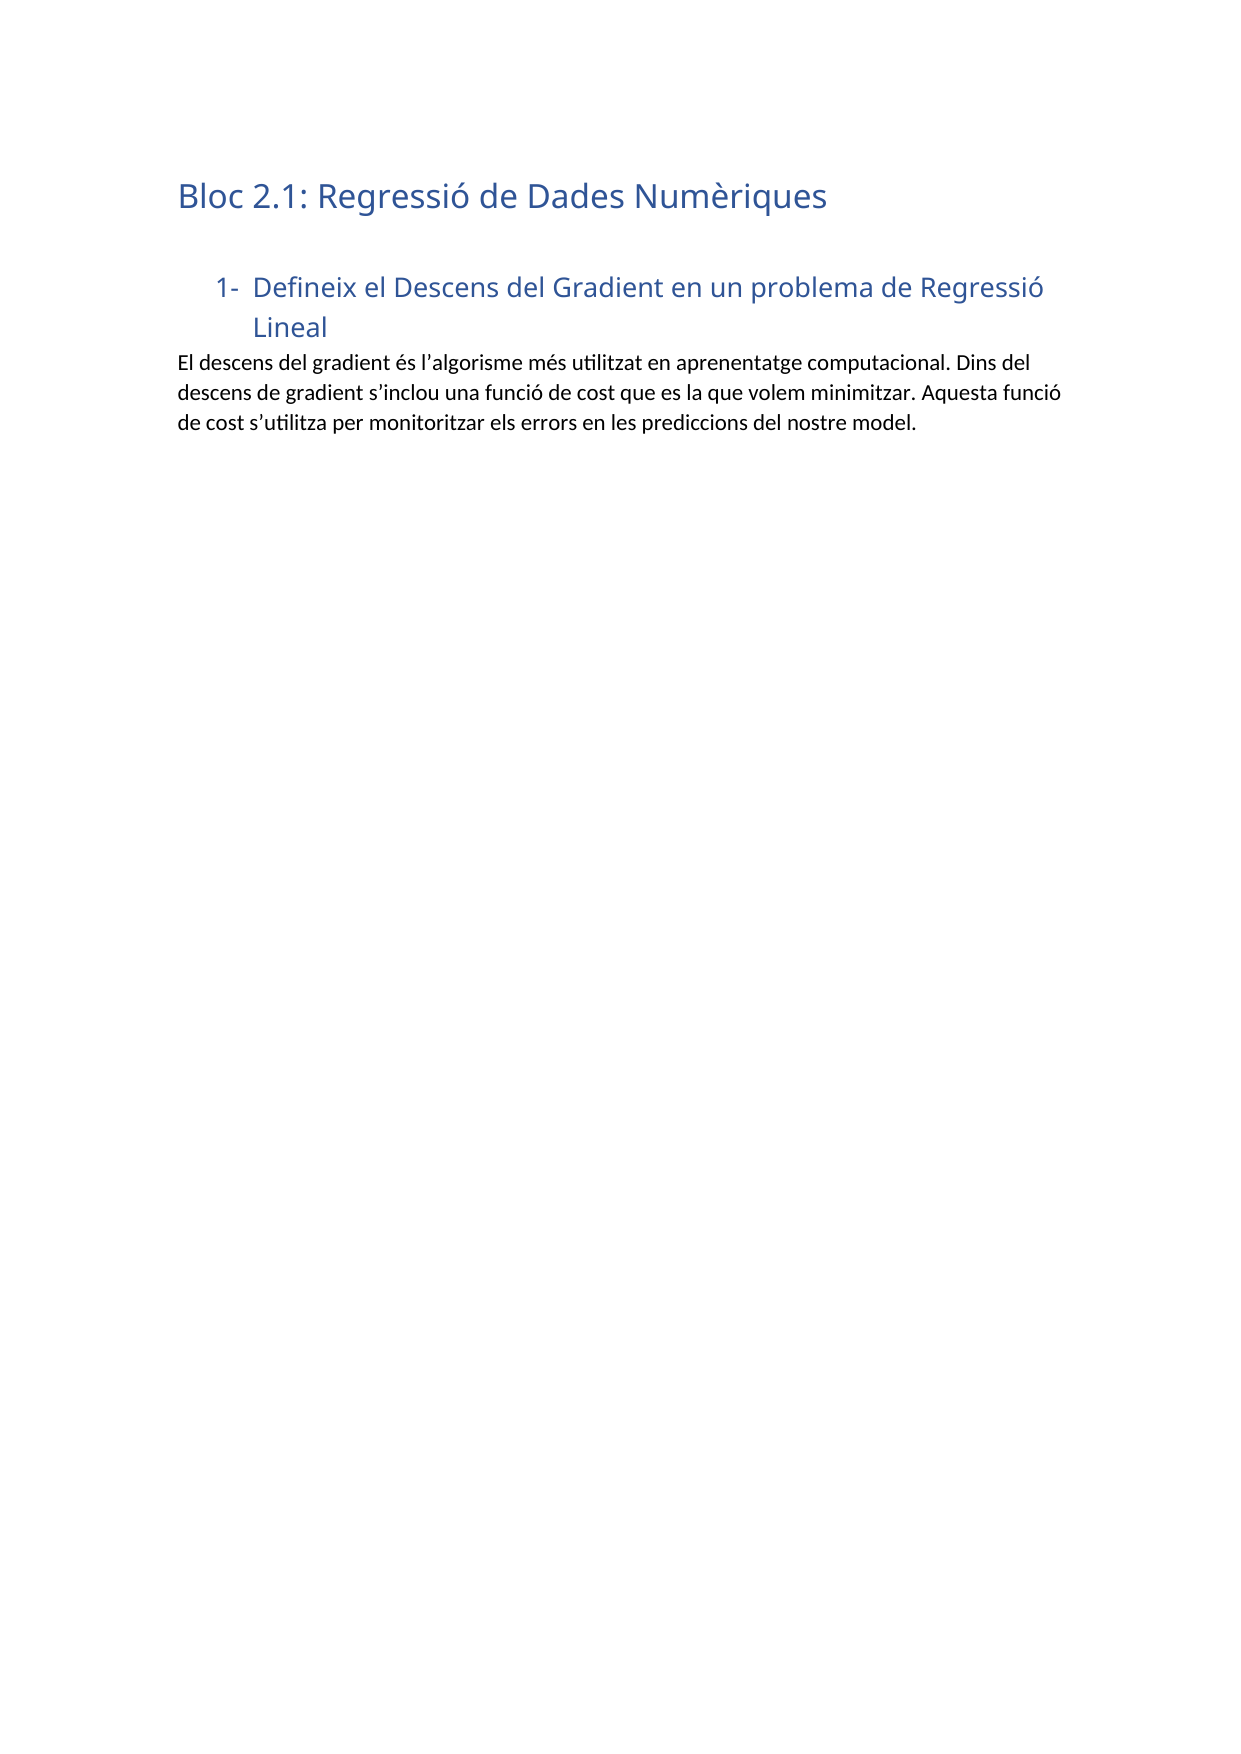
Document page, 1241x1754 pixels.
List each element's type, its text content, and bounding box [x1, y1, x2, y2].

subtitle Defineix el Descens del Gradient en un problema de Regressió Lineal [215, 268, 1063, 345]
text El descens del gradient és l’algorisme més utilitzat en aprenentatge computacional. Dins del descens de gradient s’inclou una funció de cost que es la que volem minimitzar. Aquesta funció de cost s’utilitza per monitoritzar els errors en les prediccions del nostre model. [177, 348, 1063, 436]
subtitle Bloc 2.1: Regressió de Dades Numèriques [177, 173, 1063, 218]
